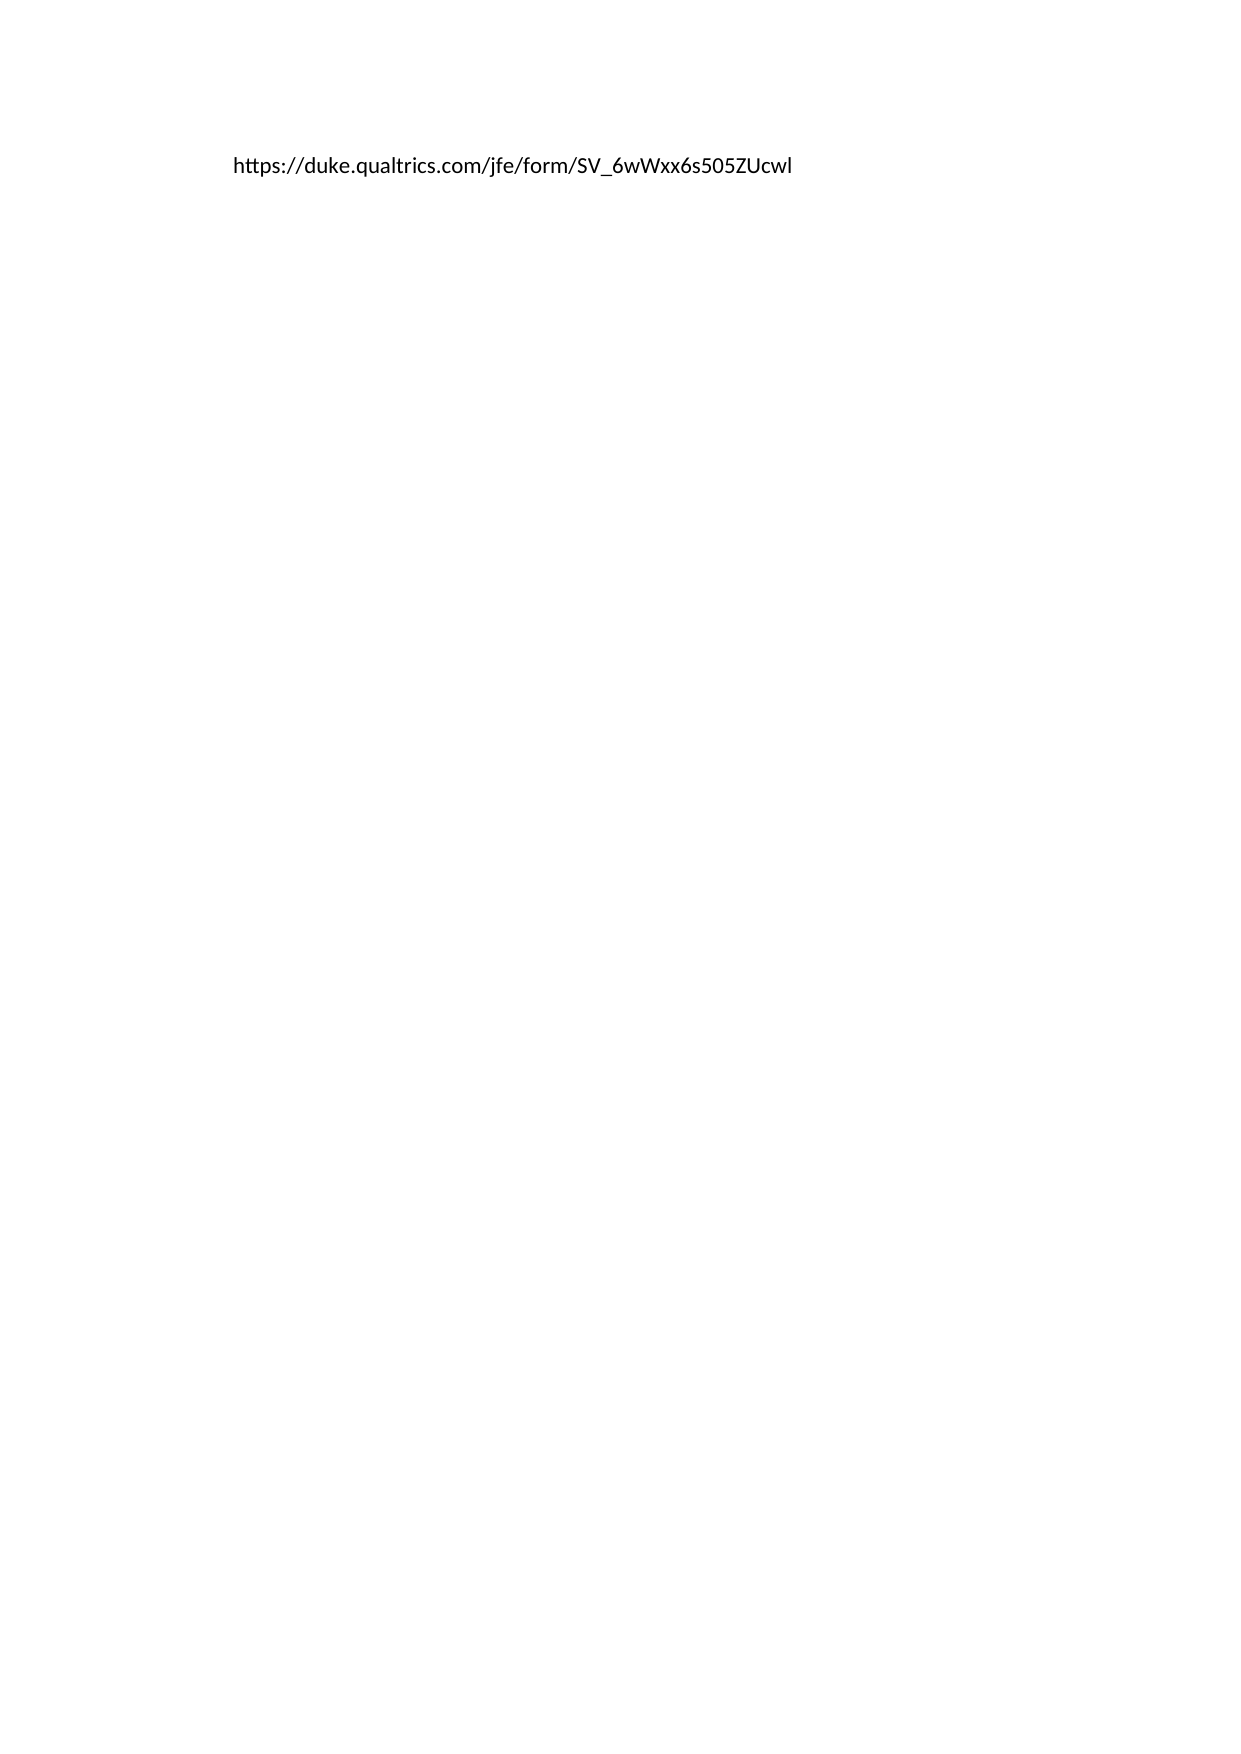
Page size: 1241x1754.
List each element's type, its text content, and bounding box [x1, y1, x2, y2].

text https://duke.qualtrics.com/jfe/form/SV_6wWxx6s505ZUcwl [233, 151, 1214, 179]
